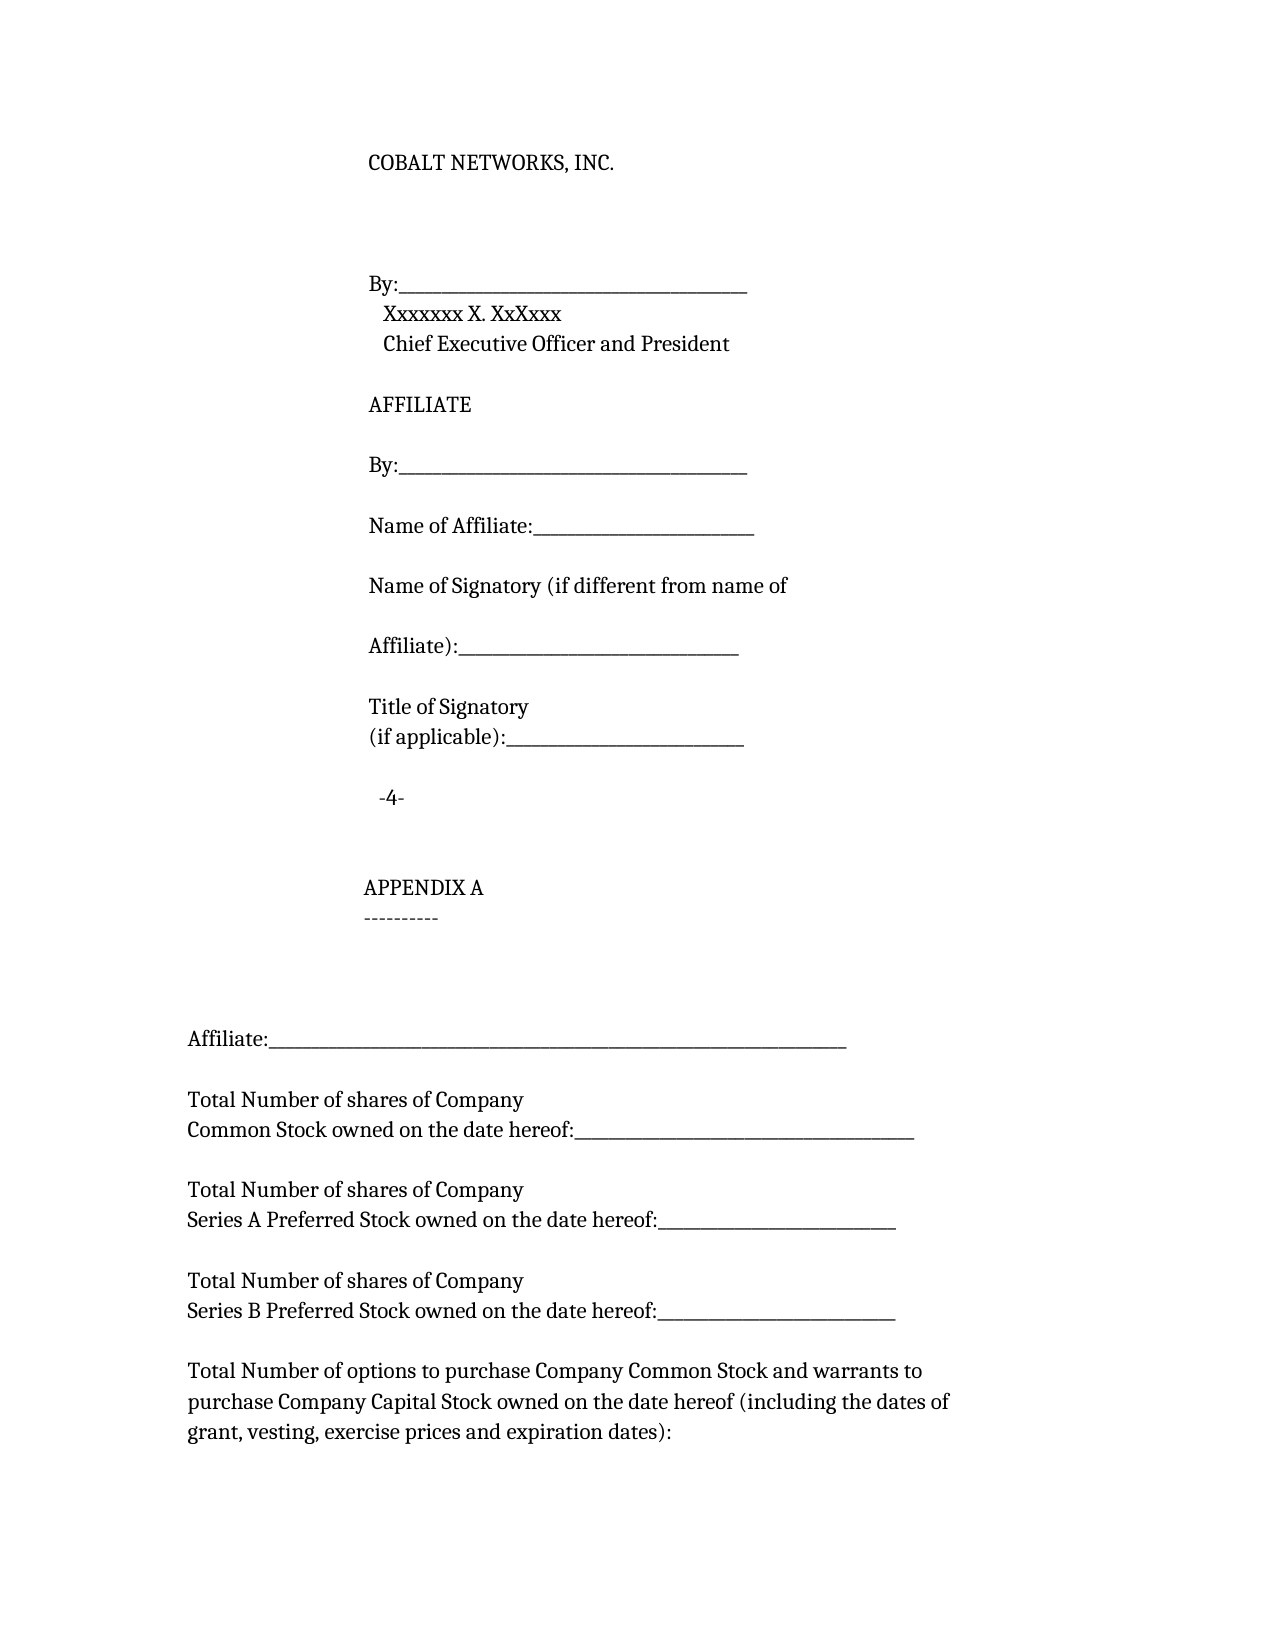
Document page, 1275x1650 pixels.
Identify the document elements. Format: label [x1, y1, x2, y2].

text [187, 150, 1087, 1475]
